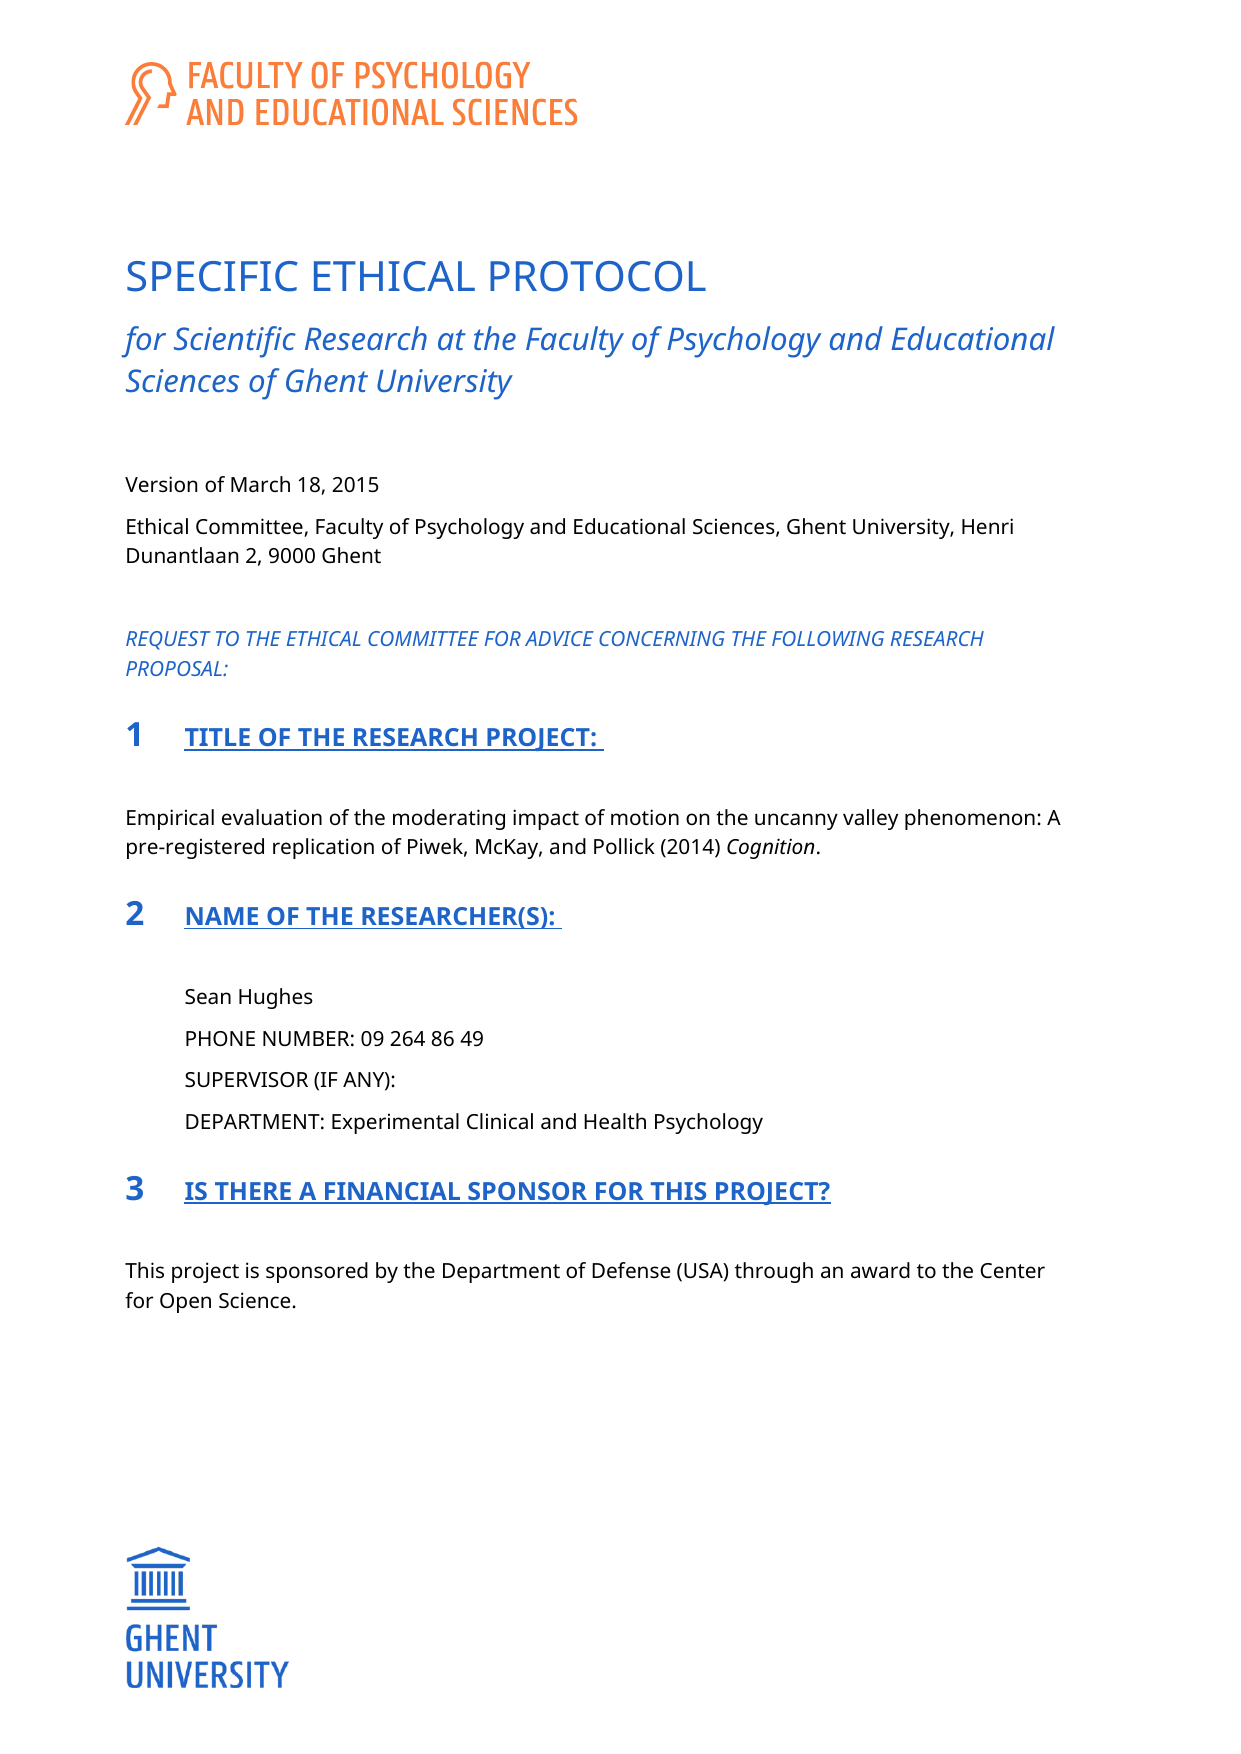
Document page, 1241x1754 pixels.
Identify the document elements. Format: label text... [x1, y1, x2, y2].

subtitle IS THERE A FINANCIAL SPONSOR FOR THIS PROJECT? [125, 1164, 1065, 1210]
subtitle TITle of the research project: [125, 711, 1065, 757]
text PHONE NUMBER: 09 264 86 49 [184, 1023, 1065, 1052]
table_header Specific Ethical Protocol for Scientific Research at the Faculty of Psychology and Educational Sciences of Ghent University [125, 242, 1064, 469]
text This project is sponsored by the Department of Defense (USA) through an award to the Center for Open Science. [125, 1256, 1065, 1314]
text DEPARTMENT: Experimental Clinical and Health Psychology [184, 1106, 1065, 1135]
text REQUEST TO THE ETHICAL COMMITTEE FOR ADVICE CONCERNING THE FOLLOWING RESEARCH PROPOSAL: [125, 624, 1065, 682]
table_cell Version of March 18, 2015 Ethical Committee, Faculty of Psychology and Educational Sciences, Ghent University, Henri Dunantlaan 2, 9000 Ghent [125, 470, 1064, 582]
picture [116, 49, 583, 134]
text Empirical evaluation of the moderating impact of motion on the uncanny valley phenomenon: A pre-registered replication of Piwek, McKay, and Pollick (2014) Cognition. [125, 802, 1065, 861]
subtitle Name of the researcher(S): [125, 890, 1065, 935]
text Sean Hughes [184, 981, 1065, 1010]
picture [64, 1499, 378, 1750]
text SUPERVISOR (IF ANY): [184, 1064, 1065, 1094]
